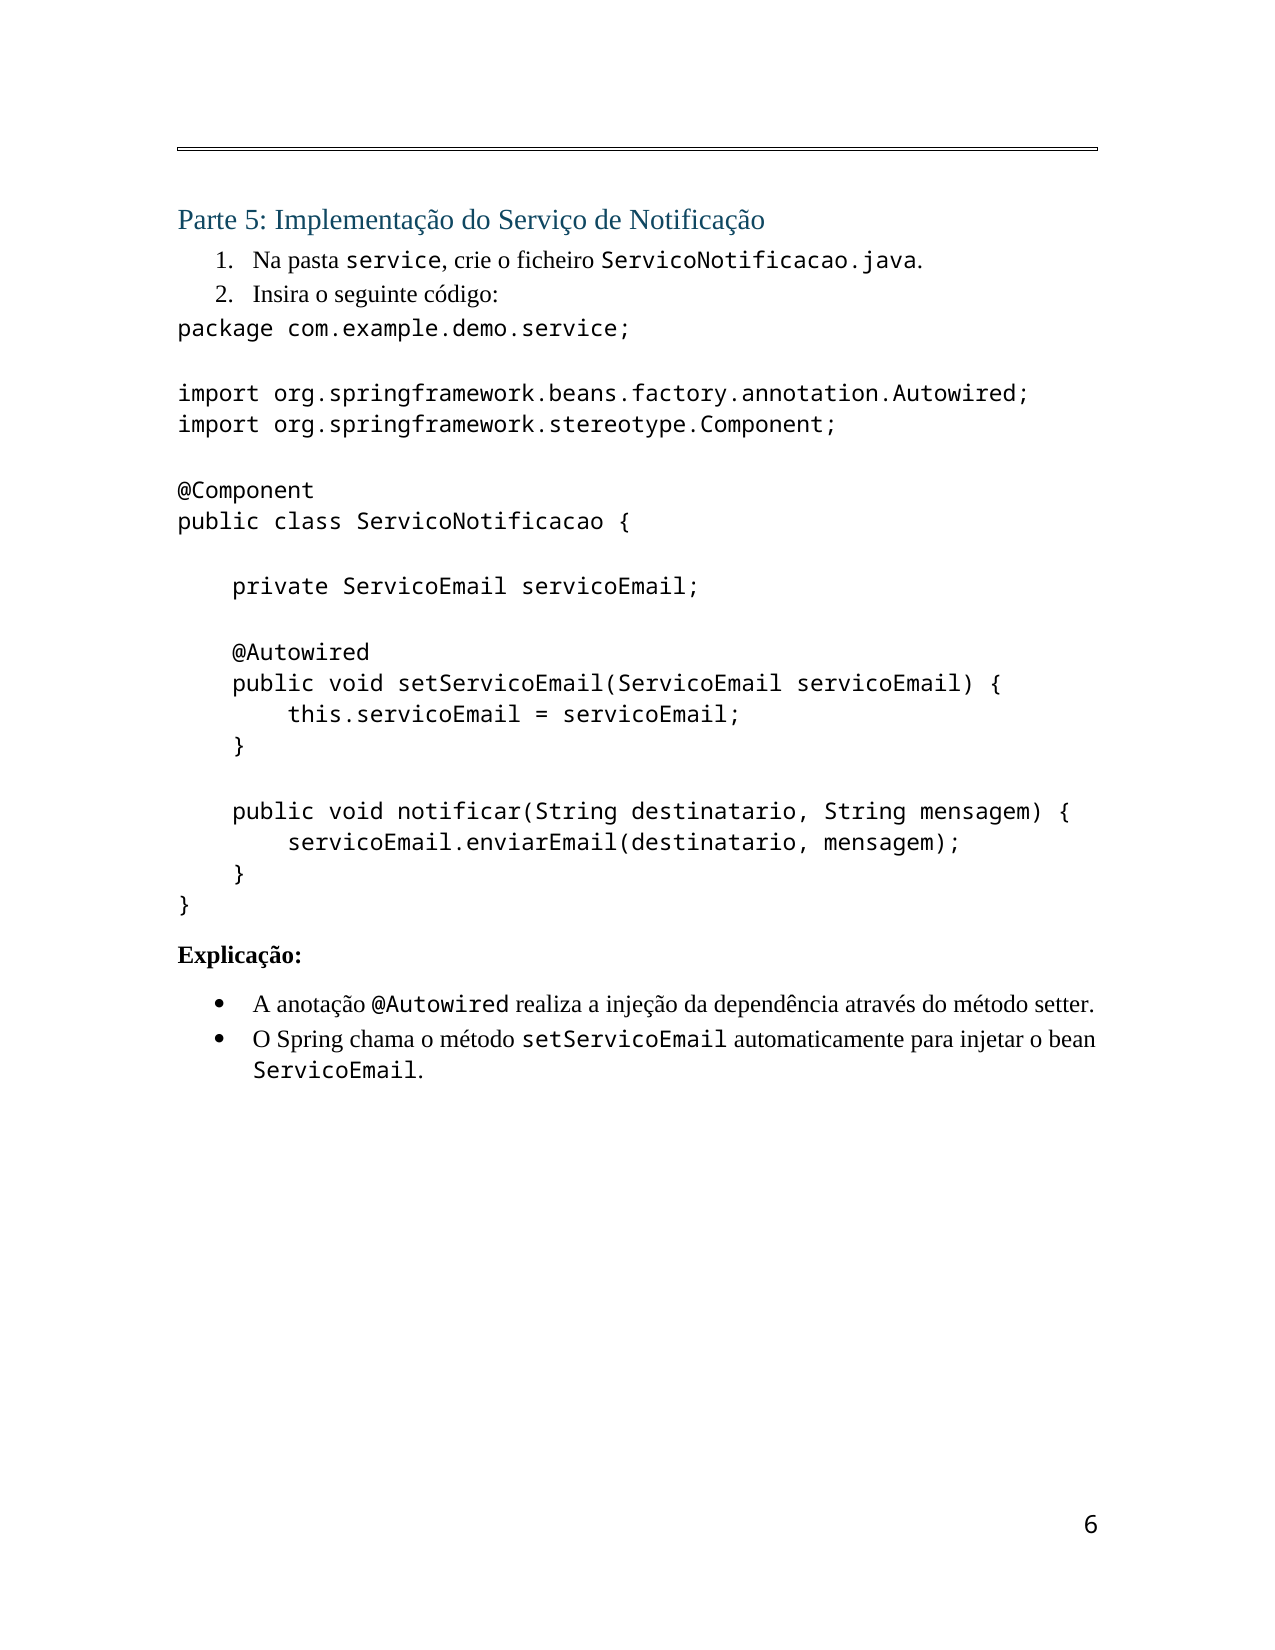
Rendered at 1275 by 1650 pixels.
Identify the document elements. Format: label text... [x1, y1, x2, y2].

list Insira o seguinte código: [215, 279, 1098, 308]
list O Spring chama o método setServicoEmail automaticamente para injetar o bean ServicoEmail. [215, 1023, 1098, 1086]
text package com.example.demo.service; import org.springframework.beans.factory.annotation.Autowired; import org.springframework.stereotype.Component; @Component public class ServicoNotificacao { private ServicoEmail servicoEmail; @Autowired public void setServicoEmail(ServicoEmail servicoEmail) { this.servicoEmail = servicoEmail; } public void notificar(String destinatario, String mensagem) { servicoEmail.enviarEmail(destinatario, mensagem); } } [177, 312, 1098, 920]
list Na pasta service, crie o ficheiro ServicoNotificacao.java. [215, 244, 1098, 276]
list A anotação @Autowired realiza a injeção da dependência através do método setter. [215, 988, 1098, 1019]
subtitle Parte 5: Implementação do Serviço de Notificação [177, 202, 1098, 236]
text Explicação: [177, 941, 1098, 969]
